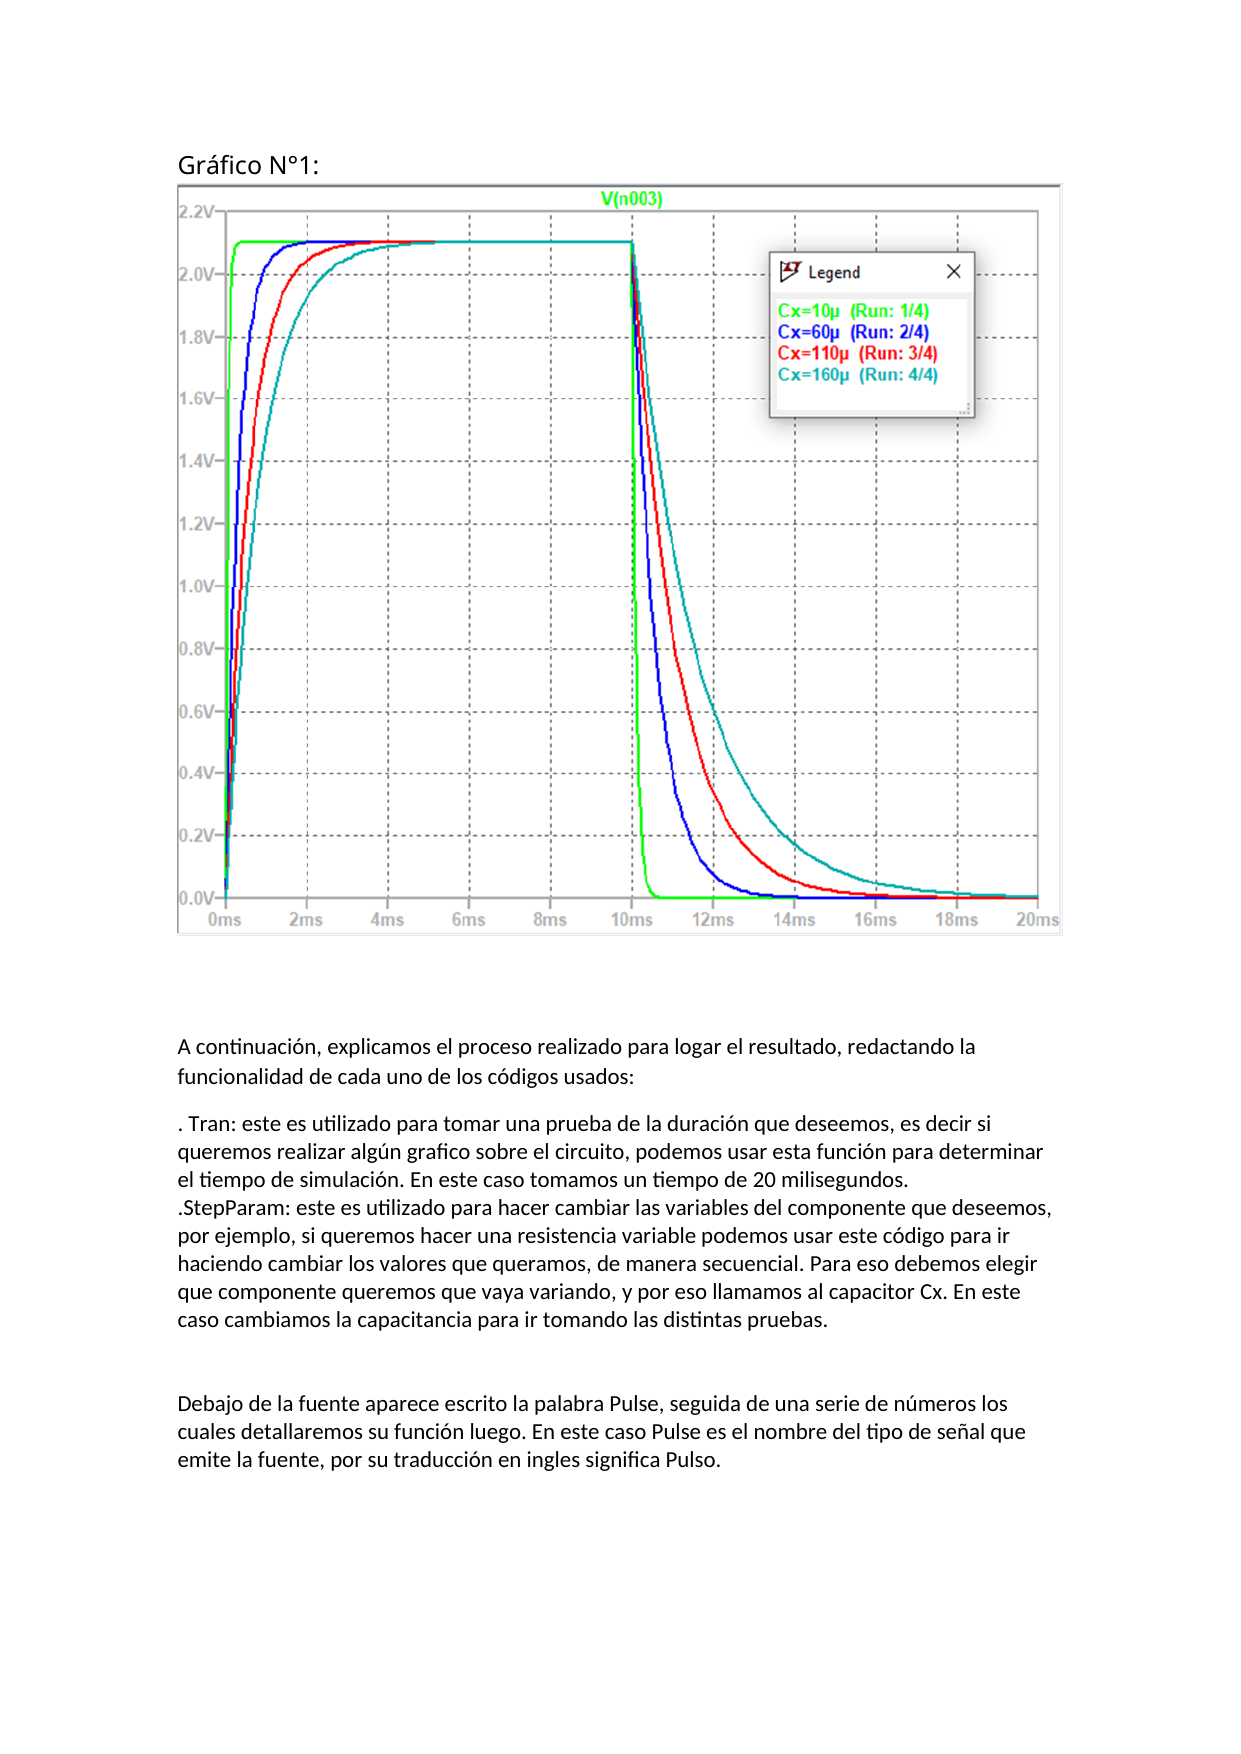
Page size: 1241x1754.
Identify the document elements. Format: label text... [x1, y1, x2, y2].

text Debajo de la fuente aparece escrito la palabra Pulse, seguida de una serie de números los cuales detallaremos su función luego. En este caso Pulse es el nombre del tipo de señal que emite la fuente, por su traducción en ingles significa Pulso. [177, 1389, 1063, 1473]
text Gráfico N°1: [177, 148, 1063, 183]
text A continuación, explicamos el proceso realizado para logar el resultado, redactando la funcionalidad de cada uno de los códigos usados: [177, 1032, 1063, 1090]
picture [177, 183, 1063, 936]
text .StepParam: este es utilizado para hacer cambiar las variables del componente que deseemos, por ejemplo, si queremos hacer una resistencia variable podemos usar este código para ir haciendo cambiar los valores que queramos, de manera secuencial. Para eso debemos elegir que componente queremos que vaya variando, y por eso llamamos al capacitor Cx. En este caso cambiamos la capacitancia para ir tomando las distintas pruebas. [177, 1193, 1063, 1333]
text . Tran: este es utilizado para tomar una prueba de la duración que deseemos, es decir si queremos realizar algún grafico sobre el circuito, podemos usar esta función para determinar el tiempo de simulación. En este caso tomamos un tiempo de 20 milisegundos. [177, 1109, 1063, 1193]
